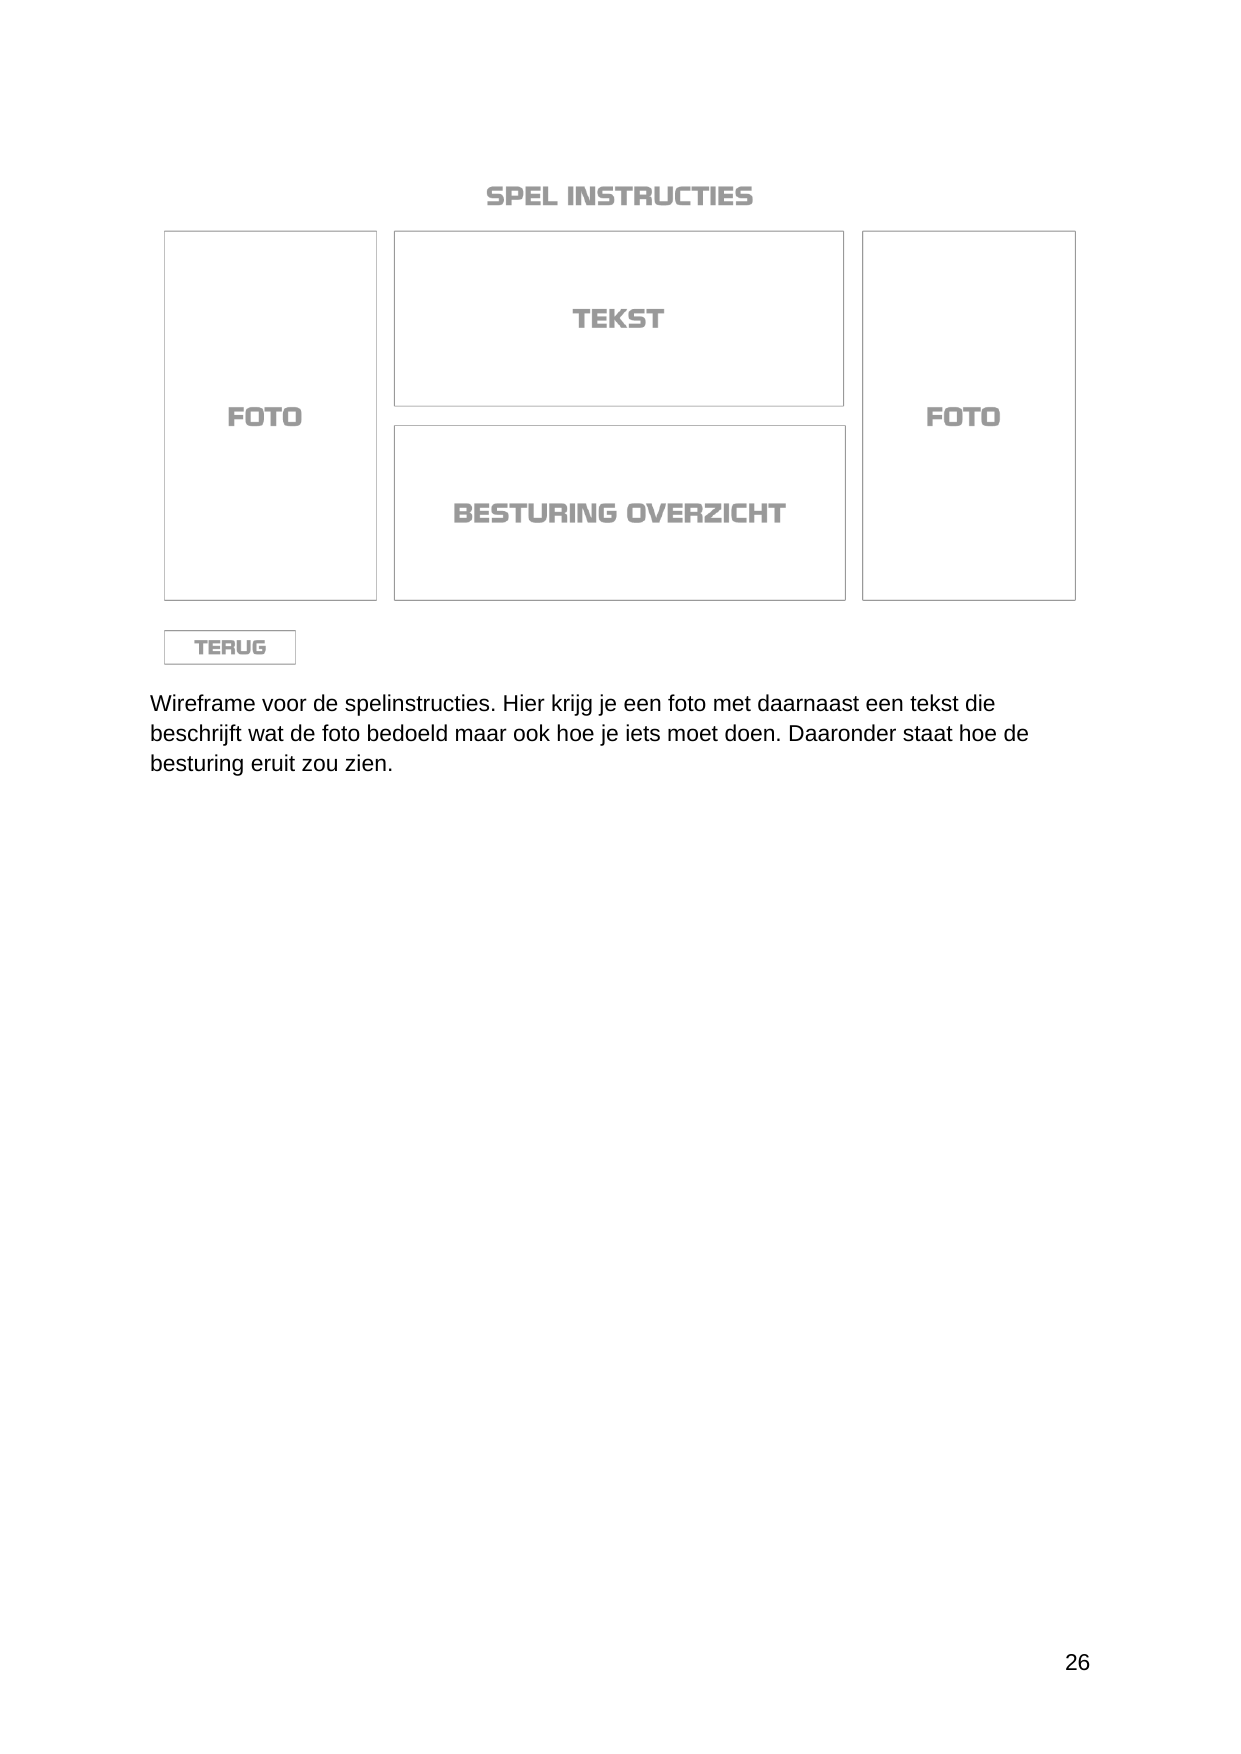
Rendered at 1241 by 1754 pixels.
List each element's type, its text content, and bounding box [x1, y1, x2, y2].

picture [150, 150, 1091, 677]
text Wireframe voor de spelinstructies. Hier krijg je een foto met daarnaast een tekst die beschrijft wat de foto bedoeld maar ook hoe je iets moet doen. Daaronder staat hoe de besturing eruit zou zien. [150, 689, 1090, 776]
